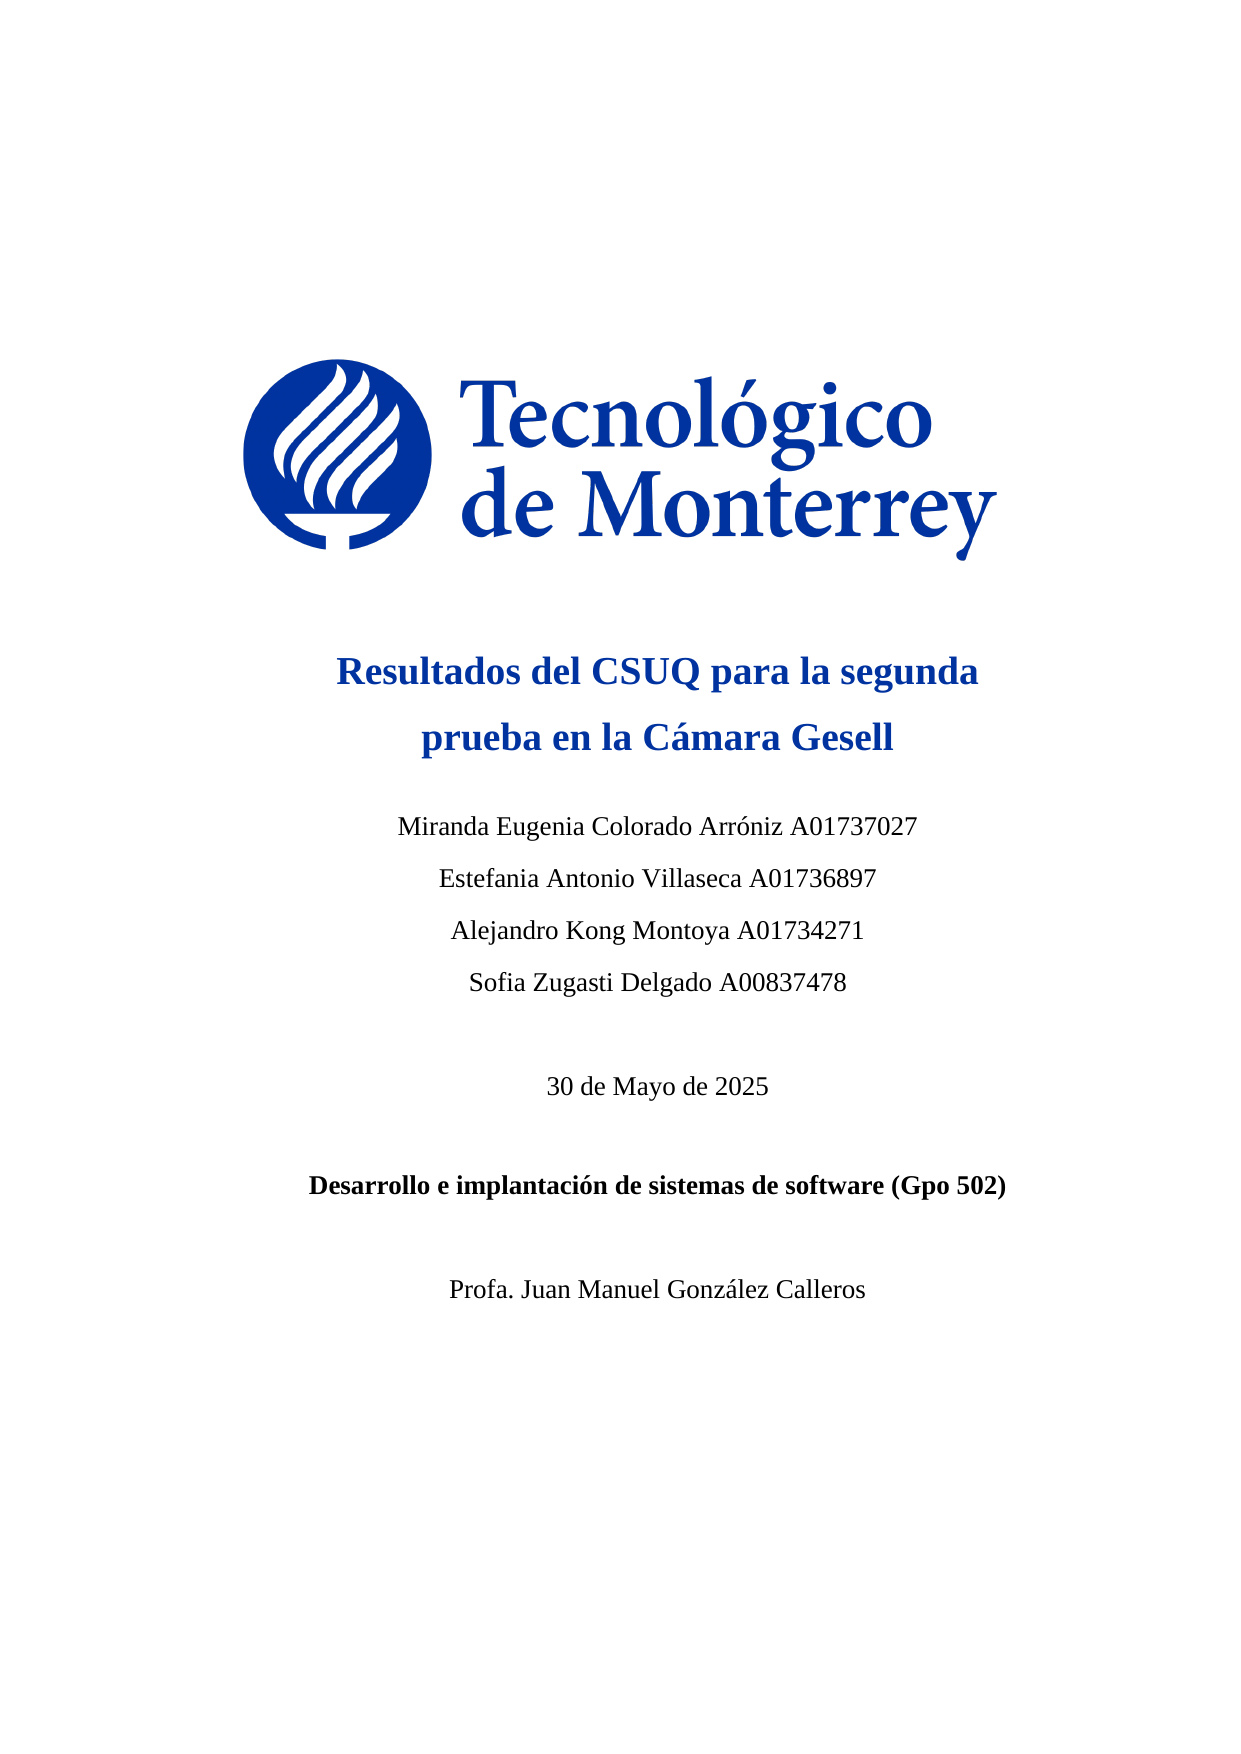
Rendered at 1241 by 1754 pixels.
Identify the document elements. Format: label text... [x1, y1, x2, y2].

list Desarrollo e implantación de sistemas de software (Gpo 502) [150, 1169, 1090, 1201]
subtitle prueba en la Cámara Gesell [150, 714, 1090, 759]
list Estefania Antonio Villaseca A01736897 [150, 862, 1090, 893]
subtitle Resultados del CSUQ para la segunda [150, 647, 1090, 693]
list Alejandro Kong Montoya A01734271 [150, 914, 1090, 945]
list 30 de Mayo de 2025 [150, 1070, 1090, 1101]
list Sofia Zugasti Delgado A00837478 [150, 966, 1090, 997]
picture [243, 359, 998, 561]
list Profa. Juan Manuel González Calleros [150, 1273, 1090, 1304]
list Miranda Eugenia Colorado Arróniz A01737027 [150, 810, 1090, 841]
